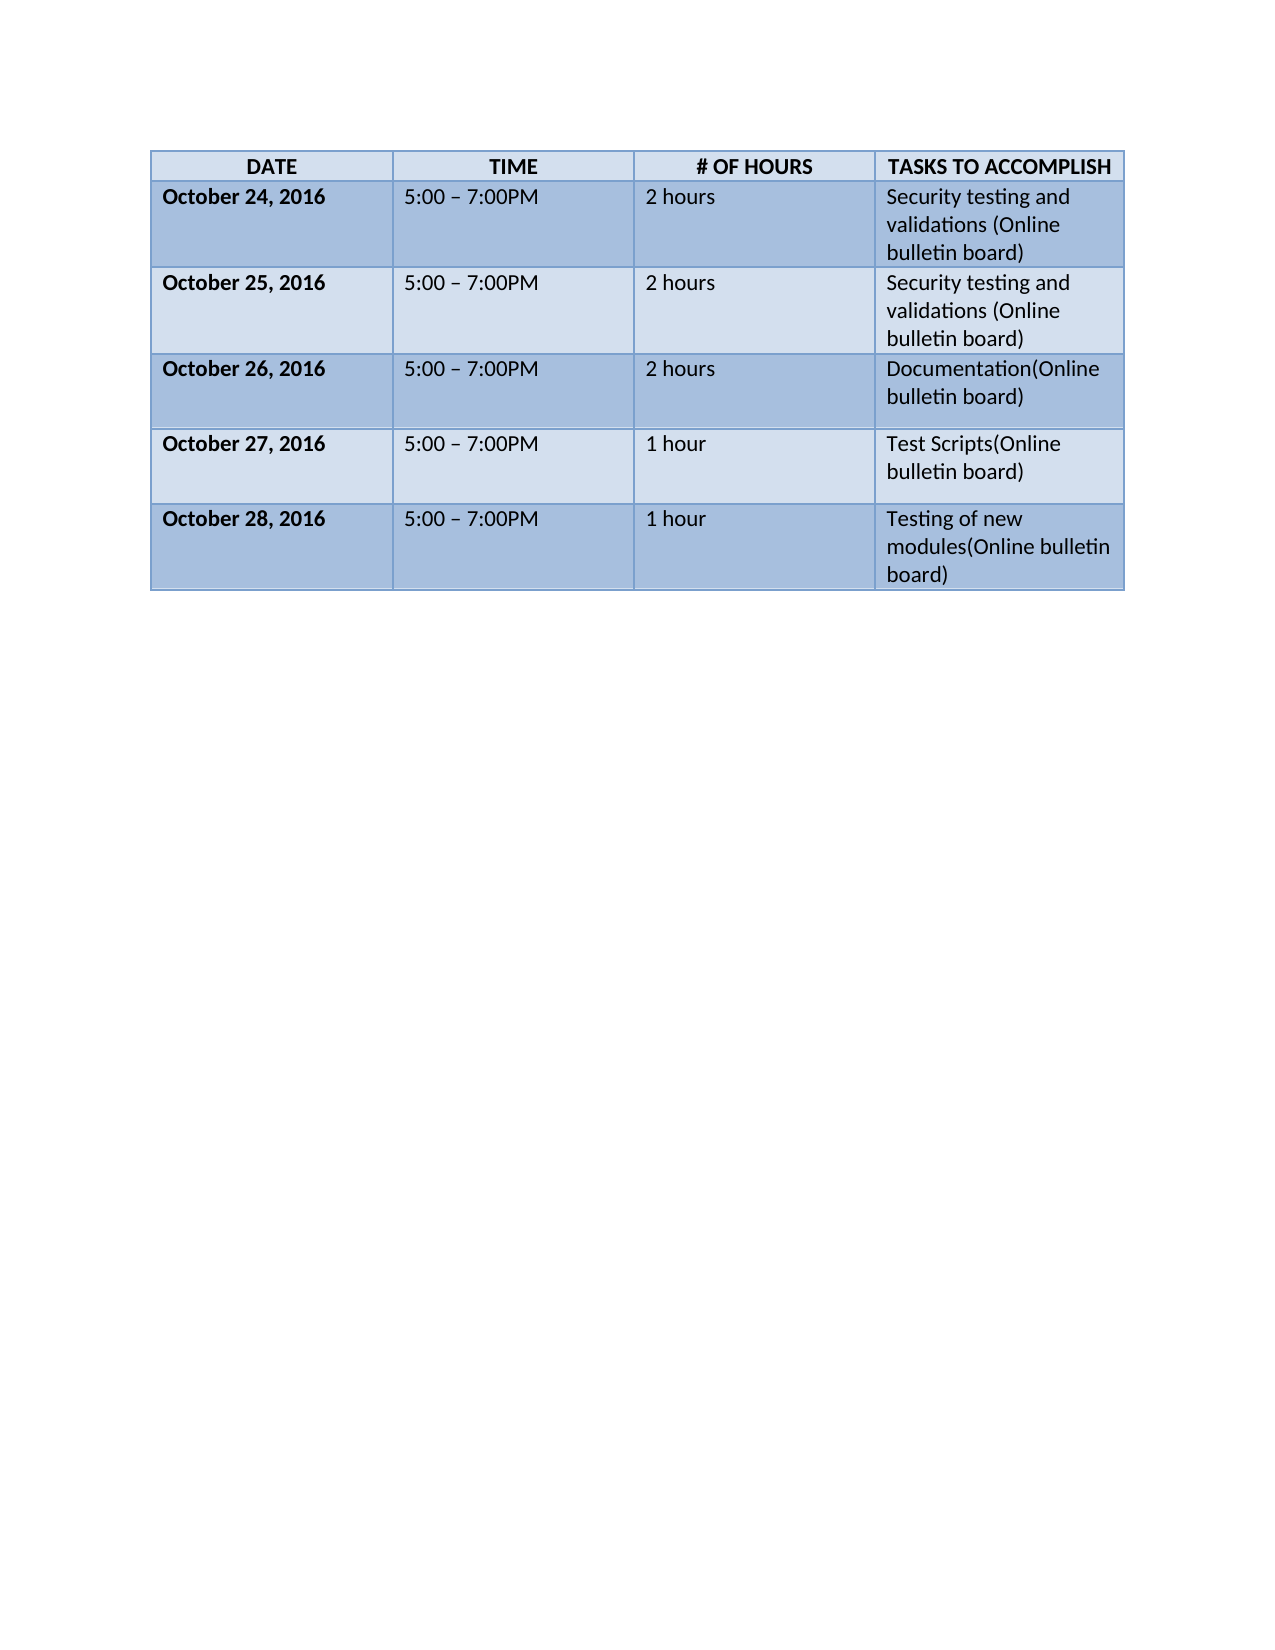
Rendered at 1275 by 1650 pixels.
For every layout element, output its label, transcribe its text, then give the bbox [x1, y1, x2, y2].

table_cell 5:00 – 7:00PM [394, 355, 633, 427]
table_cell Test Scripts(Online bulletin board) [876, 430, 1123, 502]
table_cell 1 hour [635, 430, 874, 502]
table_cell 5:00 – 7:00PM [394, 268, 633, 352]
table_cell October 26, 2016 [152, 355, 392, 427]
table_cell 2 hours [635, 355, 874, 427]
table_cell Security testing and validations (Online bulletin board) [876, 182, 1123, 266]
table_cell 5:00 – 7:00PM [394, 430, 633, 502]
table_header DATE [152, 152, 392, 180]
table_cell Documentation(Online bulletin board) [876, 355, 1123, 427]
table_cell Security testing and validations (Online bulletin board) [876, 268, 1123, 352]
table_header TASKS TO ACCOMPLISH [876, 152, 1123, 180]
table_cell October 27, 2016 [152, 430, 392, 502]
table_cell 5:00 – 7:00PM [394, 182, 633, 266]
table_cell October 28, 2016 [152, 505, 392, 588]
table_cell 1 hour [635, 505, 874, 588]
table_cell 2 hours [635, 268, 874, 352]
table_cell Testing of new modules(Online bulletin board) [876, 505, 1123, 588]
table_cell October 24, 2016 [152, 182, 392, 266]
table_cell 2 hours [635, 182, 874, 266]
table_header TIME [394, 152, 633, 180]
table_header # OF HOURS [635, 152, 874, 180]
table_cell October 25, 2016 [152, 268, 392, 352]
table_cell 5:00 – 7:00PM [394, 505, 633, 588]
